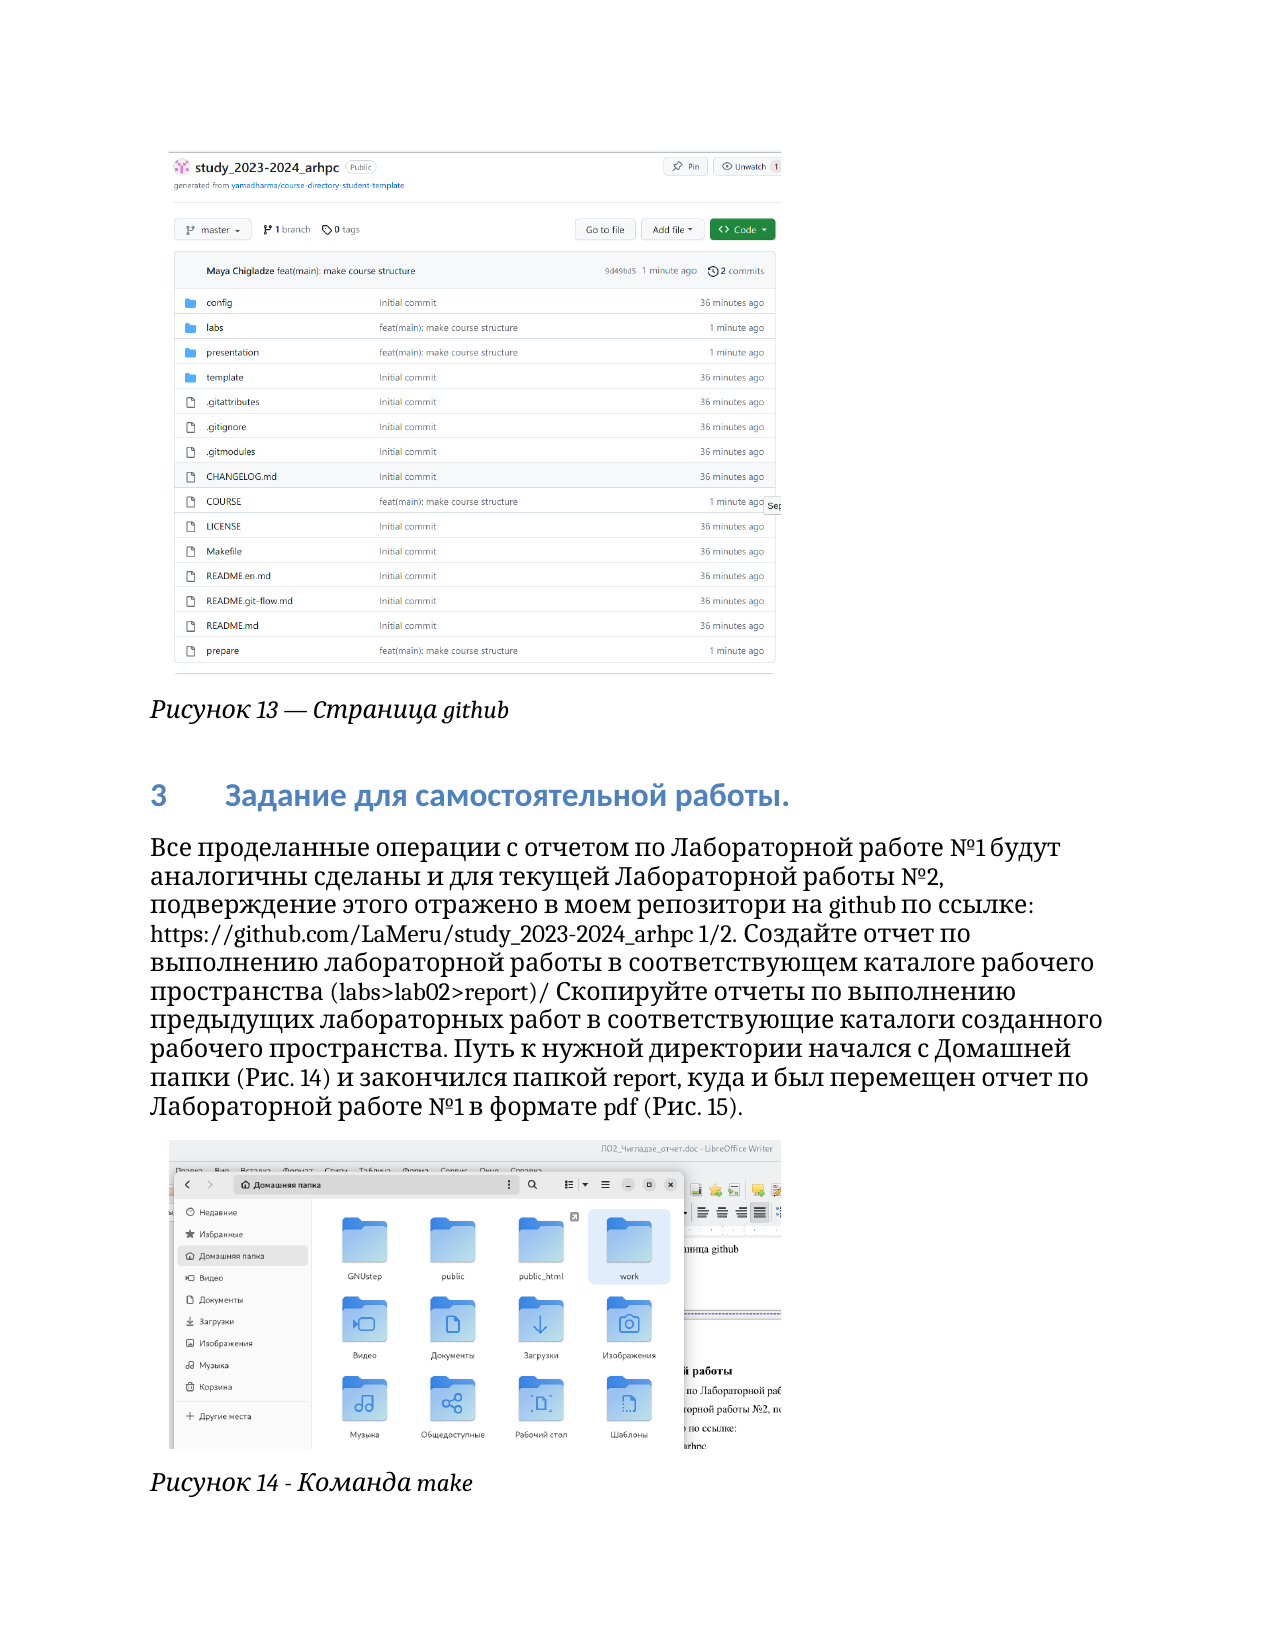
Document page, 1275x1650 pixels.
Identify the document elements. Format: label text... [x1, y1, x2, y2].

picture [168, 150, 782, 675]
text Все проделанные операции с отчетом по Лабораторной работе №1 будут аналогичны сделаны и для текущей Лабораторной работы №2, подверждение этого отражено в моем репозитори на github по ссылке: https://github.com/LaMeru/study_2023-2024_arhpc 1/2. Создайте отчет по выполнению лабораторной работы в соответствующем каталоге рабочего пространства (labs>lab02>report)/ Скопируйте отчеты по выполнению предыдущих лабораторных работ в соответствующие каталоги созданного рабочего пространства. Путь к нужной директории начался с Домашней папки (Рис. 14) и закончился папкой report, куда и был перемещен отчет по Лабораторной работе №1 в формате pdf (Рис. 15). [150, 834, 1125, 1121]
text Рисунок 13 — Cтраница github [150, 696, 1125, 724]
picture [168, 1140, 782, 1449]
text Рисунок 14 - Команда make [150, 1469, 1125, 1498]
subtitle 3 Задание для самостоятельной работы. [150, 774, 1125, 815]
